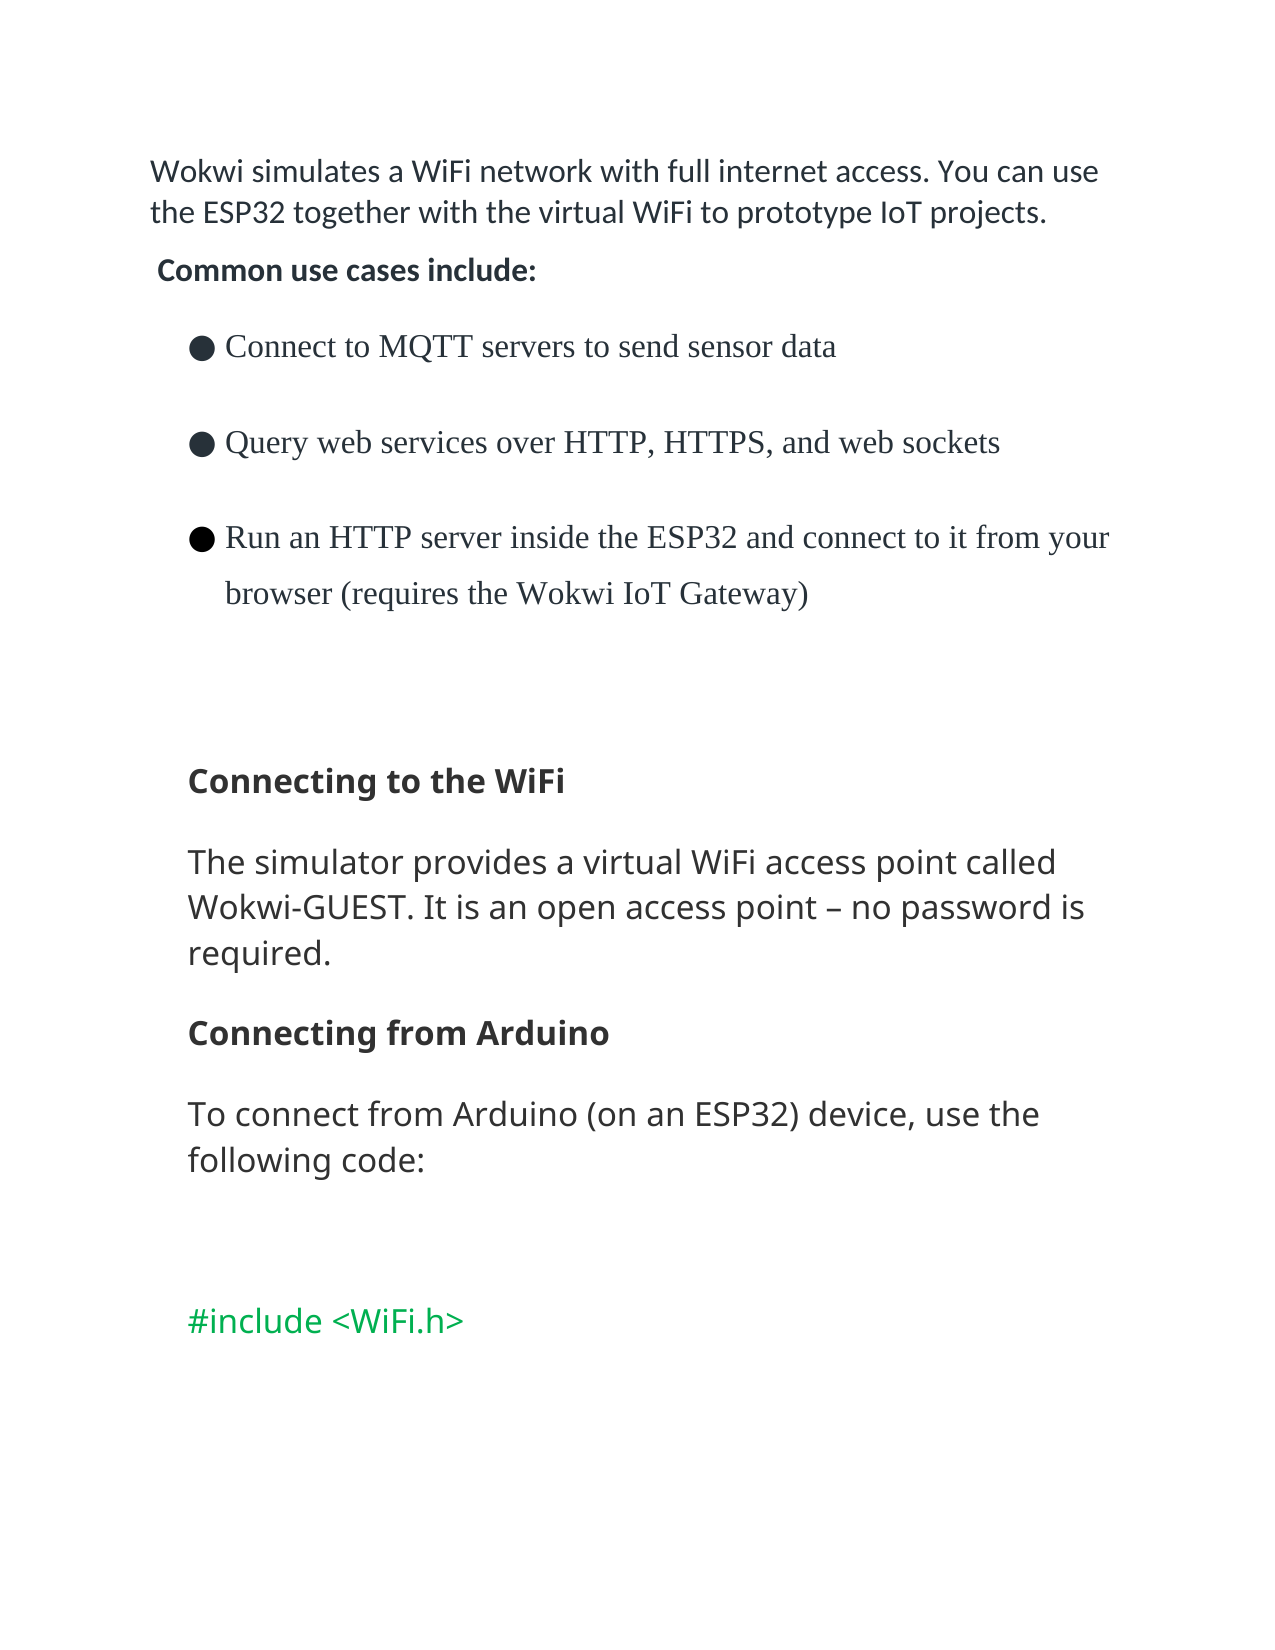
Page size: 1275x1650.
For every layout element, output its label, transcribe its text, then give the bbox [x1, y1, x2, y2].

list Run an HTTP server inside the ESP32 and connect to it from your browser (requires the Wokwi IoT Gateway) [187, 499, 1125, 611]
text To connect from Arduino (on an ESP32) device, use the following code: [187, 1091, 1125, 1182]
list Connect to MQTT servers to send sensor data [187, 308, 1125, 376]
text Connecting from Arduino [187, 1010, 1125, 1056]
text Connecting to the WiFi [187, 758, 1125, 803]
text #include <WiFi.h> [187, 1298, 1125, 1343]
text Wokwi simulates a WiFi network with full internet access. You can use the ESP32 together with the virtual WiFi to prototype IoT projects. [150, 150, 1125, 231]
text Common use cases include: [150, 249, 1125, 290]
list Query web services over HTTP, HTTPS, and web sockets [187, 404, 1125, 472]
text The simulator provides a virtual WiFi access point called Wokwi-GUEST. It is an open access point – no password is required. [187, 838, 1125, 975]
